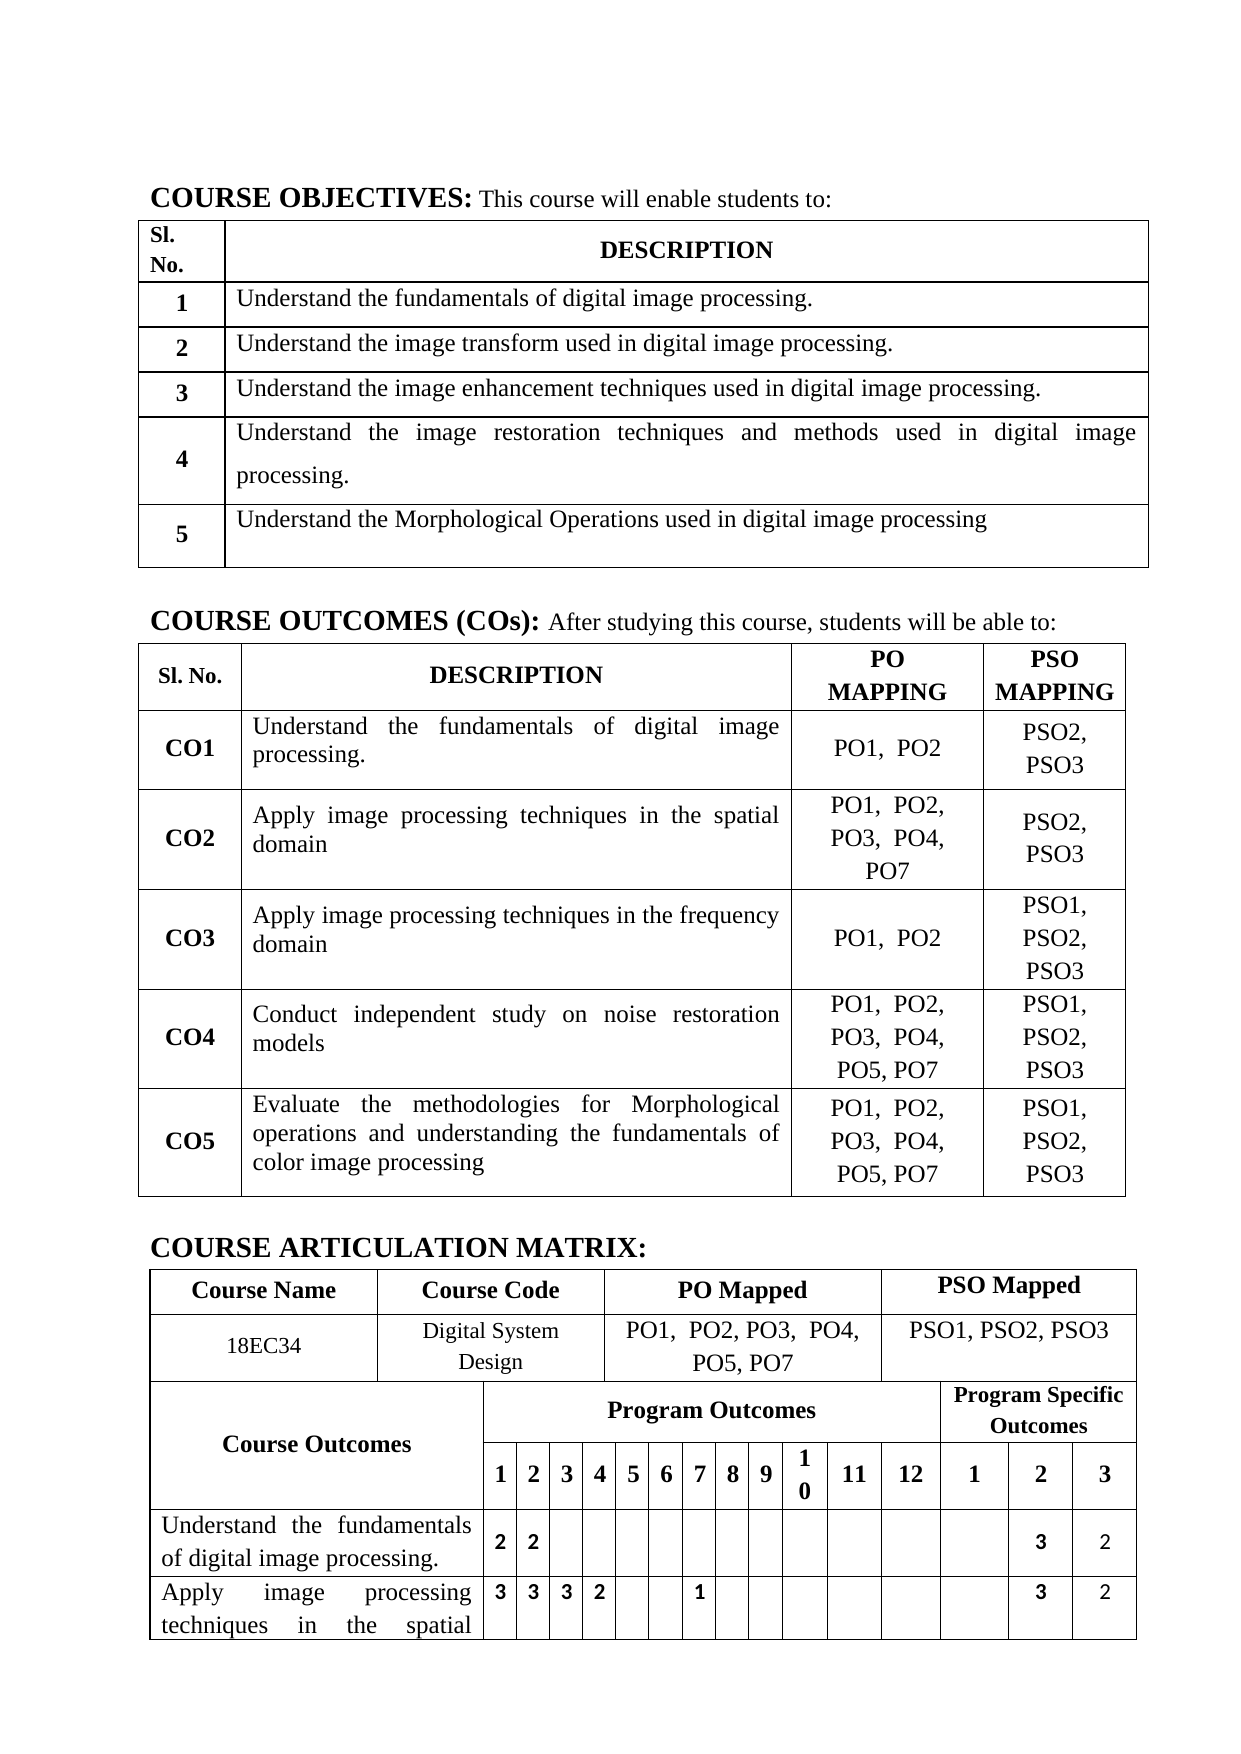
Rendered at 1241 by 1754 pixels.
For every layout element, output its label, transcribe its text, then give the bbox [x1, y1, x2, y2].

table_cell 2 [139, 328, 224, 371]
table_cell [941, 1510, 1008, 1576]
table_cell 7 [683, 1443, 715, 1509]
table_cell 2 [1073, 1577, 1136, 1638]
table_cell [683, 1510, 715, 1576]
table_cell PO1, PO2, PO3, PO4, PO5, PO7 [605, 1315, 881, 1381]
table_cell 11 [828, 1443, 881, 1509]
table_cell 2 [1009, 1443, 1072, 1509]
table_cell [649, 1577, 682, 1638]
table_header PO Mapped [605, 1270, 881, 1314]
table_cell 2 [1073, 1510, 1136, 1576]
table_header Sl. No. [139, 644, 241, 710]
table_header DESCRIPTION [242, 644, 791, 710]
table_cell 8 [716, 1443, 748, 1509]
table_cell Program Specific Outcomes [941, 1382, 1136, 1442]
table_cell [828, 1510, 881, 1576]
table_cell 9 [749, 1443, 782, 1509]
table_cell Apply image processing techniques in the spatial domain [242, 790, 791, 889]
table_cell Understand the fundamentals of digital image processing. [226, 283, 1148, 326]
table_cell CO2 [139, 790, 241, 889]
table_cell [783, 1510, 827, 1576]
table_cell PO1, PO2, PO3, PO4, PO5, PO7 [792, 1089, 983, 1196]
table_cell [616, 1577, 648, 1638]
table_cell PSO1, PSO2, PSO3 [984, 1089, 1125, 1196]
table_cell Digital System Design [378, 1315, 604, 1381]
table_cell 18EC34 [151, 1315, 377, 1381]
table_cell CO4 [139, 990, 241, 1088]
table_cell 4 [583, 1443, 615, 1509]
table_cell PSO1, PSO2, PSO3 [984, 990, 1125, 1088]
table_cell CO3 [139, 890, 241, 988]
table_cell [783, 1577, 827, 1638]
table_cell [583, 1510, 615, 1576]
table_cell 6 [649, 1443, 682, 1509]
table_cell Understand the fundamentals of digital image processing. [242, 711, 791, 789]
table_cell Conduct independent study on noise restoration models [242, 990, 791, 1088]
table_cell [882, 1577, 940, 1638]
table_cell [550, 1510, 582, 1576]
table_cell PO1, PO2 [792, 711, 983, 789]
table_cell [749, 1577, 782, 1638]
table_cell PSO1, PSO2, PSO3 [882, 1315, 1136, 1381]
table_cell Understand the image restoration techniques and methods used in digital image processing. [226, 418, 1148, 503]
table_cell Evaluate the methodologies for Morphological operations and understanding the fundamentals of color image processing [242, 1089, 791, 1196]
table_cell PSO2, PSO3 [984, 711, 1125, 789]
table_cell Understand the image transform used in digital image processing. [226, 328, 1148, 371]
table_cell 3 [1009, 1577, 1072, 1638]
table_cell CO5 [139, 1089, 241, 1196]
table_cell PO1, PO2, PO3, PO4, PO5, PO7 [792, 990, 983, 1088]
table_cell 1 [139, 283, 224, 326]
table_header DESCRIPTION [226, 221, 1148, 281]
table_cell 4 [139, 418, 224, 503]
table_cell [616, 1510, 648, 1576]
table_header PSO MAPPING [984, 644, 1125, 710]
table_header Course Name [151, 1270, 377, 1314]
table_cell [882, 1510, 940, 1576]
table_cell 5 [616, 1443, 648, 1509]
table_header Sl. No. [139, 221, 224, 281]
table_cell Program Outcomes [484, 1382, 940, 1442]
table_cell 1 [683, 1577, 715, 1638]
table_cell [716, 1577, 748, 1638]
text COURSE OBJECTIVES: This course will enable students to: [150, 180, 1137, 213]
table_cell 3 [517, 1577, 549, 1638]
table_cell Course Outcomes [151, 1382, 483, 1509]
table_cell PSO2, PSO3 [984, 790, 1125, 889]
table_header PSO Mapped [882, 1270, 1136, 1314]
text COURSE ARTICULATION MATRIX: [150, 1230, 1137, 1264]
table_cell Understand the Morphological Operations used in digital image processing [226, 505, 1148, 567]
table_cell 3 [550, 1443, 582, 1509]
table_cell 2 [484, 1510, 516, 1576]
table_cell 10 [783, 1443, 827, 1509]
table_cell 3 [1073, 1443, 1136, 1509]
table_cell 3 [484, 1577, 516, 1638]
table_cell [828, 1577, 881, 1638]
table_cell [716, 1510, 748, 1576]
table_cell 2 [583, 1577, 615, 1638]
table_cell CO1 [139, 711, 241, 789]
table_cell [749, 1510, 782, 1576]
table_cell Apply image processing techniques in the frequency domain [242, 890, 791, 988]
table_cell 3 [1009, 1510, 1072, 1576]
table_cell PSO1, PSO2, PSO3 [984, 890, 1125, 988]
table_cell 12 [882, 1443, 940, 1509]
table_cell 2 [517, 1443, 549, 1509]
table_cell 2 [517, 1510, 549, 1576]
table_header Course Code [378, 1270, 604, 1314]
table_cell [151, 1577, 483, 1638]
text COURSE OUTCOMES (COs): After studying this course, students will be able to: [150, 603, 1137, 636]
table_cell PO1, PO2 [792, 890, 983, 988]
table_cell 3 [550, 1577, 582, 1638]
table_cell Understand the fundamentals of digital image processing. [151, 1510, 483, 1576]
table_cell 1 [941, 1443, 1008, 1509]
table_cell PO1, PO2, PO3, PO4, PO7 [792, 790, 983, 889]
table_cell [941, 1577, 1008, 1638]
table_cell 1 [484, 1443, 516, 1509]
table_cell Understand the image enhancement techniques used in digital image processing. [226, 373, 1148, 416]
table_cell [649, 1510, 682, 1576]
table_header PO MAPPING [792, 644, 983, 710]
table_cell 5 [139, 505, 224, 567]
table_cell 3 [139, 373, 224, 416]
